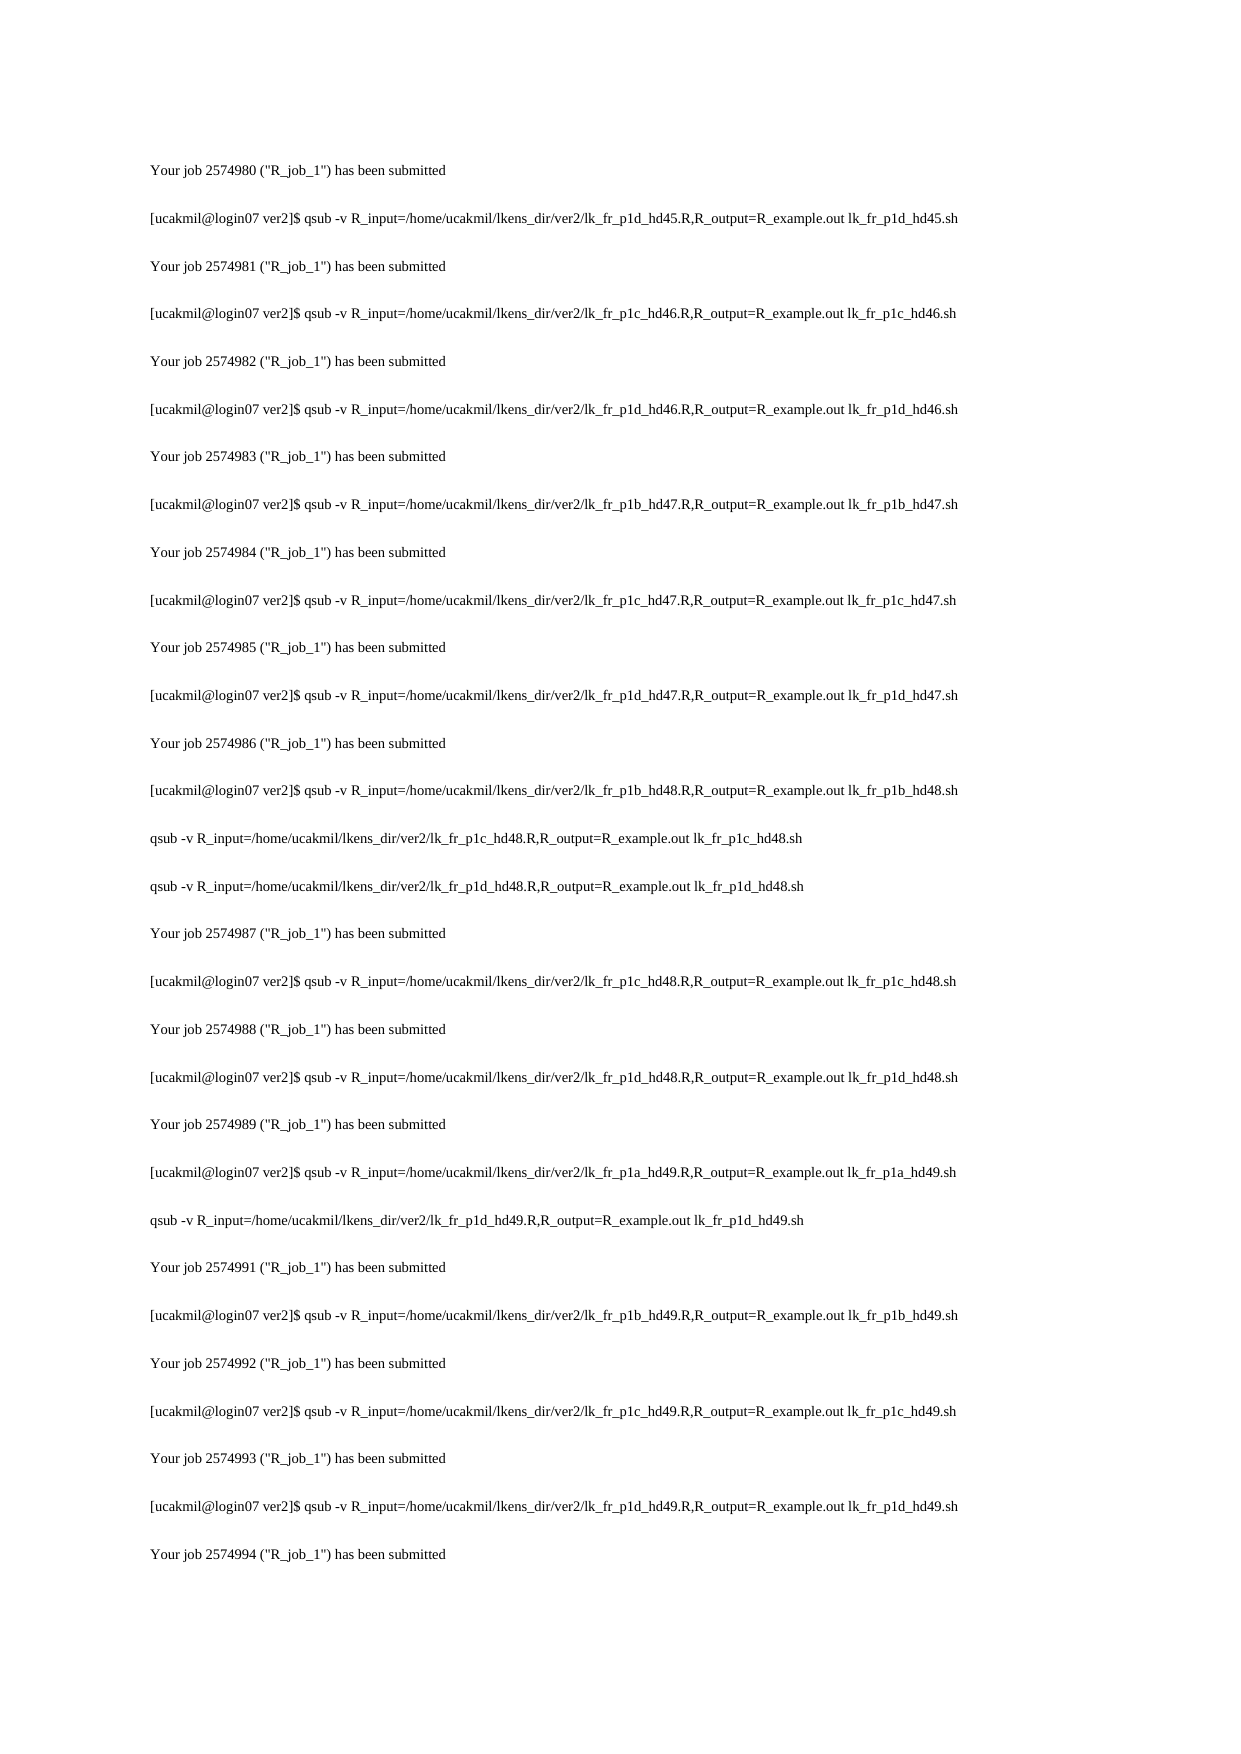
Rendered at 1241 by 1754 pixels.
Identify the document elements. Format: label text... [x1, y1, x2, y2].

text Your job 2574984 ("R_job_1") has been submitted [150, 532, 1090, 560]
text [ucakmil@login07 ver2]$ qsub -v R_input=/home/ucakmil/lkens_dir/ver2/lk_fr_p1b_hd47.R,R_output=R_example.out lk_fr_p1b_hd47.sh [150, 484, 1090, 513]
text [ucakmil@login07 ver2]$ qsub -v R_input=/home/ucakmil/lkens_dir/ver2/lk_fr_p1c_hd46.R,R_output=R_example.out lk_fr_p1c_hd46.sh [150, 293, 1090, 322]
text [ucakmil@login07 ver2]$ qsub -v R_input=/home/ucakmil/lkens_dir/ver2/lk_fr_p1c_hd49.R,R_output=R_example.out lk_fr_p1c_hd49.sh [150, 1390, 1090, 1419]
text [ucakmil@login07 ver2]$ qsub -v R_input=/home/ucakmil/lkens_dir/ver2/lk_fr_p1d_hd47.R,R_output=R_example.out lk_fr_p1d_hd47.sh [150, 675, 1090, 703]
text [ucakmil@login07 ver2]$ qsub -v R_input=/home/ucakmil/lkens_dir/ver2/lk_fr_p1d_hd45.R,R_output=R_example.out lk_fr_p1d_hd45.sh [150, 198, 1090, 226]
text [ucakmil@login07 ver2]$ qsub -v R_input=/home/ucakmil/lkens_dir/ver2/lk_fr_p1b_hd49.R,R_output=R_example.out lk_fr_p1b_hd49.sh [150, 1295, 1090, 1324]
text Your job 2574992 ("R_job_1") has been submitted [150, 1343, 1090, 1371]
text [ucakmil@login07 ver2]$ qsub -v R_input=/home/ucakmil/lkens_dir/ver2/lk_fr_p1a_hd49.R,R_output=R_example.out lk_fr_p1a_hd49.sh [150, 1152, 1090, 1181]
text Your job 2574983 ("R_job_1") has been submitted [150, 436, 1090, 465]
text Your job 2574980 ("R_job_1") has been submitted [150, 150, 1090, 179]
text [ucakmil@login07 ver2]$ qsub -v R_input=/home/ucakmil/lkens_dir/ver2/lk_fr_p1c_hd48.R,R_output=R_example.out lk_fr_p1c_hd48.sh [150, 961, 1090, 990]
text qsub -v R_input=/home/ucakmil/lkens_dir/ver2/lk_fr_p1c_hd48.R,R_output=R_example.out lk_fr_p1c_hd48.sh [150, 818, 1090, 847]
text Your job 2574986 ("R_job_1") has been submitted [150, 722, 1090, 751]
text Your job 2574985 ("R_job_1") has been submitted [150, 627, 1090, 656]
text qsub -v R_input=/home/ucakmil/lkens_dir/ver2/lk_fr_p1d_hd48.R,R_output=R_example.out lk_fr_p1d_hd48.sh [150, 866, 1090, 894]
text Your job 2574991 ("R_job_1") has been submitted [150, 1247, 1090, 1276]
text Your job 2574989 ("R_job_1") has been submitted [150, 1104, 1090, 1133]
text Your job 2574987 ("R_job_1") has been submitted [150, 913, 1090, 942]
text qsub -v R_input=/home/ucakmil/lkens_dir/ver2/lk_fr_p1d_hd49.R,R_output=R_example.out lk_fr_p1d_hd49.sh [150, 1199, 1090, 1228]
text Your job 2574993 ("R_job_1") has been submitted [150, 1438, 1090, 1467]
text Your job 2574981 ("R_job_1") has been submitted [150, 245, 1090, 274]
text [ucakmil@login07 ver2]$ qsub -v R_input=/home/ucakmil/lkens_dir/ver2/lk_fr_p1c_hd47.R,R_output=R_example.out lk_fr_p1c_hd47.sh [150, 579, 1090, 608]
text Your job 2574994 ("R_job_1") has been submitted [150, 1533, 1090, 1562]
text [ucakmil@login07 ver2]$ qsub -v R_input=/home/ucakmil/lkens_dir/ver2/lk_fr_p1d_hd49.R,R_output=R_example.out lk_fr_p1d_hd49.sh [150, 1486, 1090, 1514]
text [ucakmil@login07 ver2]$ qsub -v R_input=/home/ucakmil/lkens_dir/ver2/lk_fr_p1d_hd48.R,R_output=R_example.out lk_fr_p1d_hd48.sh [150, 1056, 1090, 1085]
text [ucakmil@login07 ver2]$ qsub -v R_input=/home/ucakmil/lkens_dir/ver2/lk_fr_p1b_hd48.R,R_output=R_example.out lk_fr_p1b_hd48.sh [150, 770, 1090, 799]
text Your job 2574982 ("R_job_1") has been submitted [150, 341, 1090, 369]
text [ucakmil@login07 ver2]$ qsub -v R_input=/home/ucakmil/lkens_dir/ver2/lk_fr_p1d_hd46.R,R_output=R_example.out lk_fr_p1d_hd46.sh [150, 388, 1090, 417]
text Your job 2574988 ("R_job_1") has been submitted [150, 1009, 1090, 1037]
